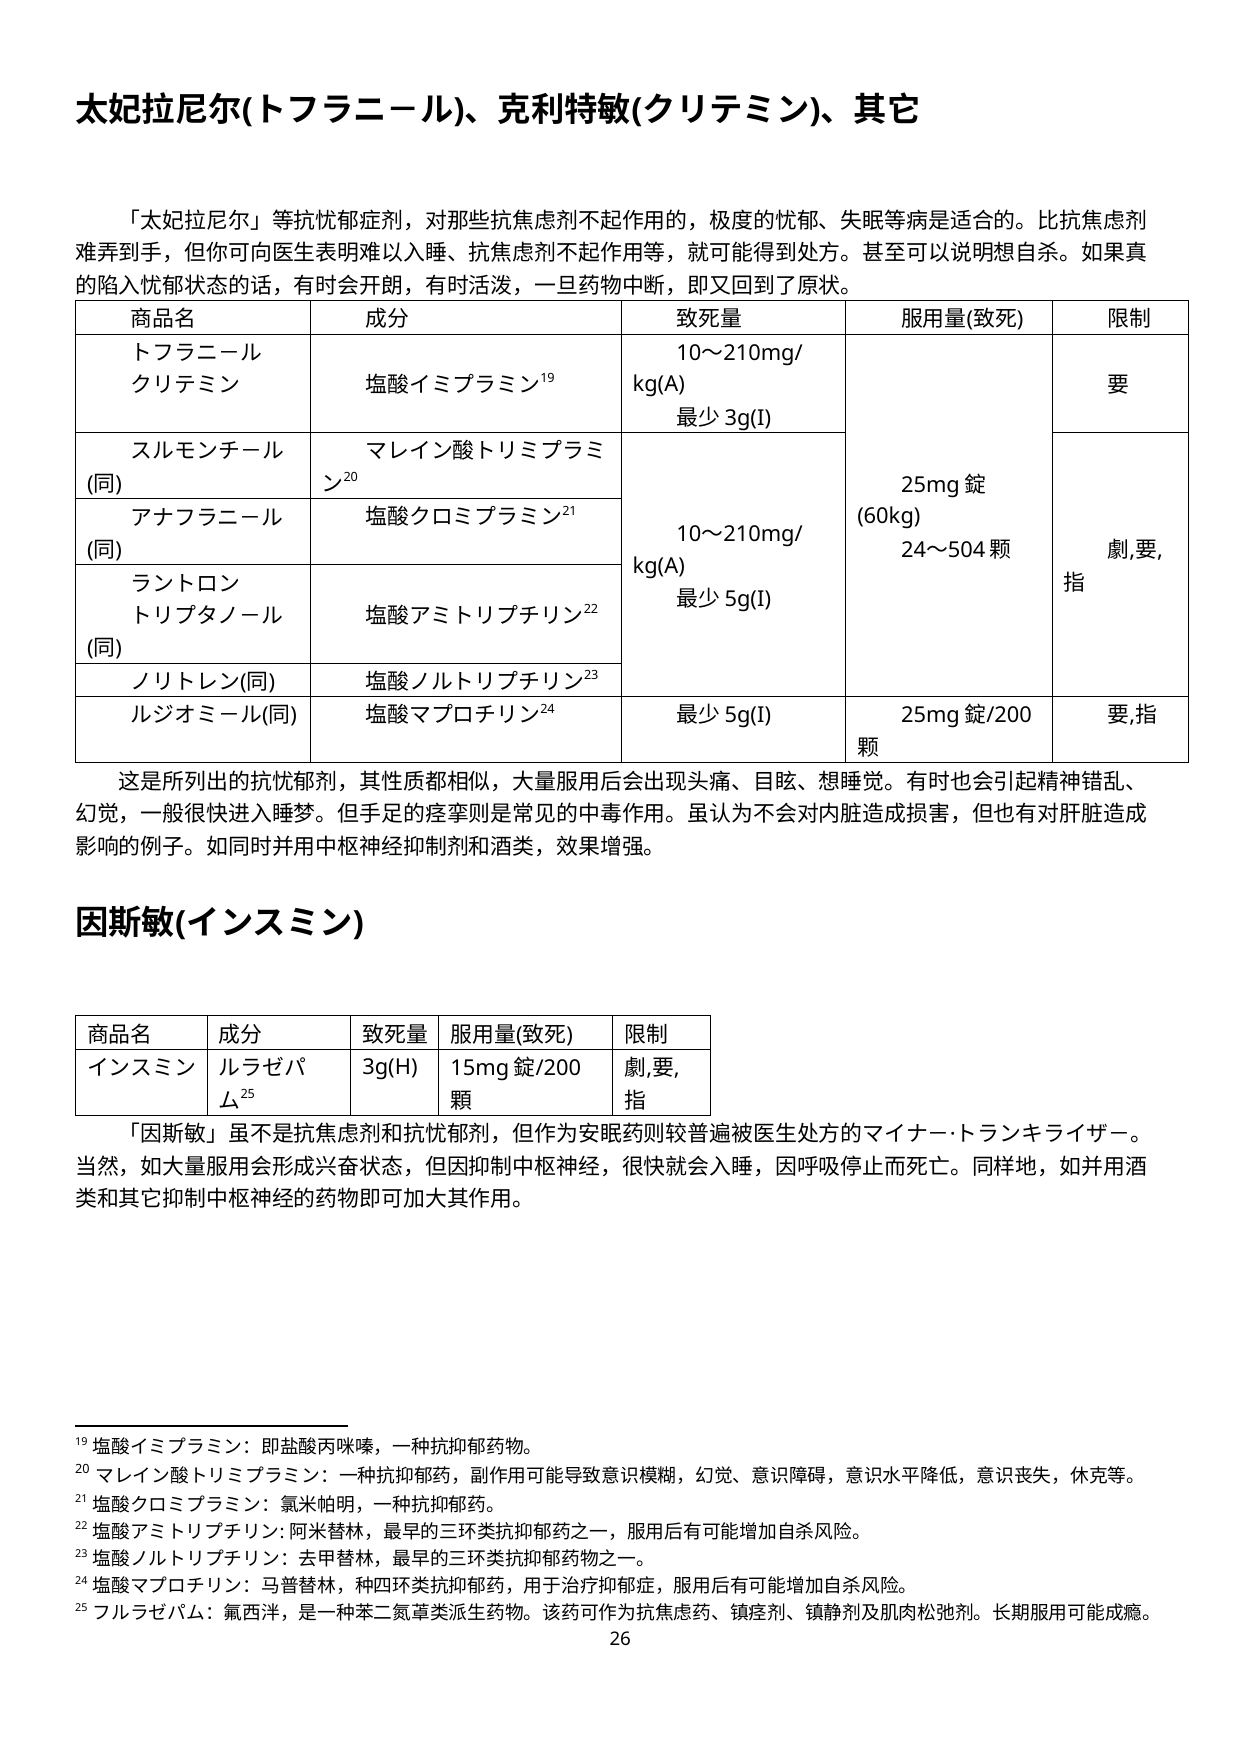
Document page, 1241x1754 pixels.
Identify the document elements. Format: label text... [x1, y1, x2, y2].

text 「太妃拉尼尔」等抗忧郁症剂，对那些抗焦虑剂不起作用的，极度的忧郁、失眠等病是适合的。比抗焦虑剂难弄到手，但你可向医生表明难以入睡、抗焦虑剂不起作用等，就可能得到处方。甚至可以说明想自杀。如果真的陷入忧郁状态的话，有时会开朗，有时活泼，一旦药物中断，即又回到了原状。 [75, 202, 1165, 300]
table_header 服用量(致死) [439, 1016, 612, 1049]
table_cell ノリトレン(同) [76, 664, 310, 696]
table_cell ルラゼパム [208, 1050, 350, 1115]
table_cell 3g(H) [351, 1050, 438, 1115]
text 这是所列出的抗忧郁剂，其性质都相似，大量服用后会出现头痛、目眩、想睡觉。有时也会引起精神错乱、幻觉，一般很快进入睡梦。但手足的痉挛则是常见的中毒作用。虽认为不会对内脏造成损害，但也有对肝脏造成影响的例子。如同时并用中枢神经抑制剂和酒类，效果增强。 [75, 763, 1165, 861]
table_cell アナフラニ－ル(同) [76, 499, 310, 564]
table_cell 塩酸ノルトリプチリン [311, 664, 621, 696]
table_header 成分 [311, 301, 621, 333]
table_cell 要,指 [1053, 697, 1188, 762]
table_header 限制 [613, 1016, 710, 1049]
table_header 限制 [1053, 301, 1188, 333]
table_header 成分 [208, 1016, 350, 1049]
table_cell ルジオミ－ル(同) [76, 697, 310, 762]
table_header 商品名 [76, 1016, 207, 1049]
table_cell 15mg錠/200顆 [439, 1050, 612, 1115]
table_cell 塩酸マプロチリン [311, 697, 621, 762]
table_cell スルモンチ－ル(同) [76, 433, 310, 498]
table_cell 劇,要,指 [613, 1050, 710, 1115]
table_cell 塩酸クロミプラミン [311, 499, 621, 564]
table_cell 25mg錠/200颗 [846, 697, 1052, 762]
table_cell ラントロン トリプタノ－ル(同) [76, 565, 310, 663]
table_cell インスミン [76, 1050, 207, 1115]
table_cell 塩酸イミプラミン [311, 335, 621, 432]
subtitle 因斯敏(インスミン) [75, 888, 1165, 953]
table_cell 塩酸アミトリプチリン [311, 565, 621, 663]
table_cell 劇,要,指 [1053, 433, 1188, 696]
table_cell 25mg錠(60kg) 24～504颗 [846, 335, 1052, 696]
table_cell マレイン酸トリミプラミン [311, 433, 621, 498]
subtitle 太妃拉尼尔(トフラニ－ル)、克利特敏(クリテミン)、其它 [75, 75, 1165, 140]
table_header 致死量 [351, 1016, 438, 1049]
table_cell 最少5g(I) [622, 697, 845, 762]
table_header 致死量 [622, 301, 845, 333]
text 「因斯敏」虽不是抗焦虑剂和抗忧郁剂，但作为安眠药则较普遍被医生处方的マイナ－·トランキライザ－。当然，如大量服用会形成兴奋状态，但因抑制中枢神经，很快就会入睡，因呼吸停止而死亡。同样地，如并用酒类和其它抑制中枢神经的药物即可加大其作用。 [75, 1116, 1165, 1213]
table_cell 10～210mg/kg(A) 最少5g(I) [622, 433, 845, 696]
table_cell 要 [1053, 335, 1188, 432]
table_cell 10～210mg/kg(A) 最少3g(I) [622, 335, 845, 432]
table_header 商品名 [76, 301, 310, 333]
table_cell トフラニ－ル クリテミン [76, 335, 310, 432]
table_header 服用量(致死) [846, 301, 1052, 333]
